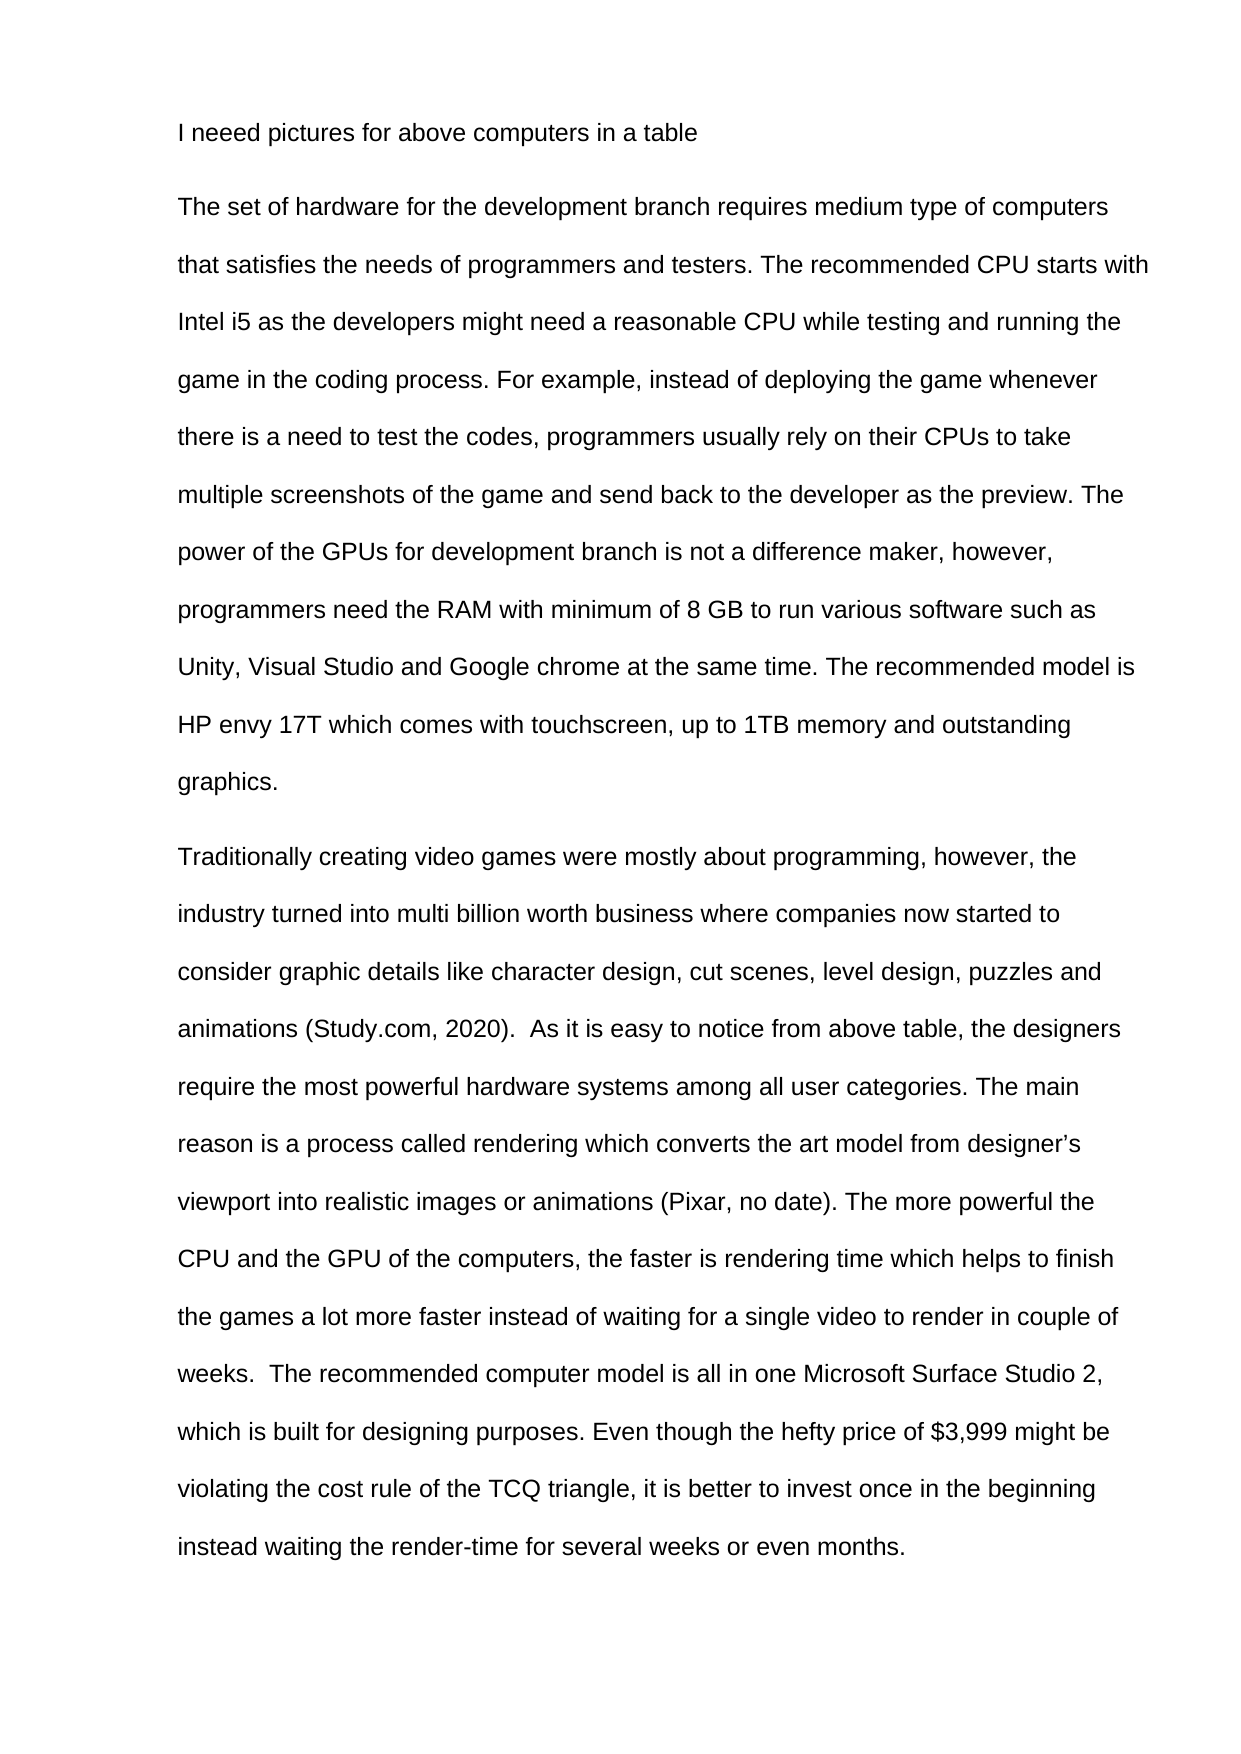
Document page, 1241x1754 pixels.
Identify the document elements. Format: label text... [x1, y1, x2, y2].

text I neeed pictures for above computers in a table [177, 118, 1152, 147]
text The set of hardware for the development branch requires medium type of computers that satisfies the needs of programmers and testers. The recommended CPU starts with Intel i5 as the developers might need a reasonable CPU while testing and running the game in the coding process. For example, instead of deploying the game whenever there is a need to test the codes, programmers usually rely on their CPUs to take multiple screenshots of the game and send back to the developer as the preview. The power of the GPUs for development branch is not a difference maker, however, programmers need the RAM with minimum of 8 GB to run various software such as Unity, Visual Studio and Google chrome at the same time. The recommended model is HP envy 17T which comes with touchscreen, up to 1TB memory and outstanding graphics. [177, 192, 1152, 796]
text Traditionally creating video games were mostly about programming, however, the industry turned into multi billion worth business where companies now started to consider graphic details like character design, cut scenes, level design, puzzles and animations (Study.com, 2020). As it is easy to notice from above table, the designers require the most powerful hardware systems among all user categories. The main reason is a process called rendering which converts the art model from designer’s viewport into realistic images or animations (Pixar, no date). The more powerful the CPU and the GPU of the computers, the faster is rendering time which helps to finish the games a lot more faster instead of waiting for a single video to render in couple of weeks. The recommended computer model is all in one Microsoft Surface Studio 2, which is built for designing purposes. Even though the hefty price of $3,999 might be violating the cost rule of the TCQ triangle, it is better to invest once in the beginning instead waiting the render-time for several weeks or even months. [177, 841, 1152, 1560]
